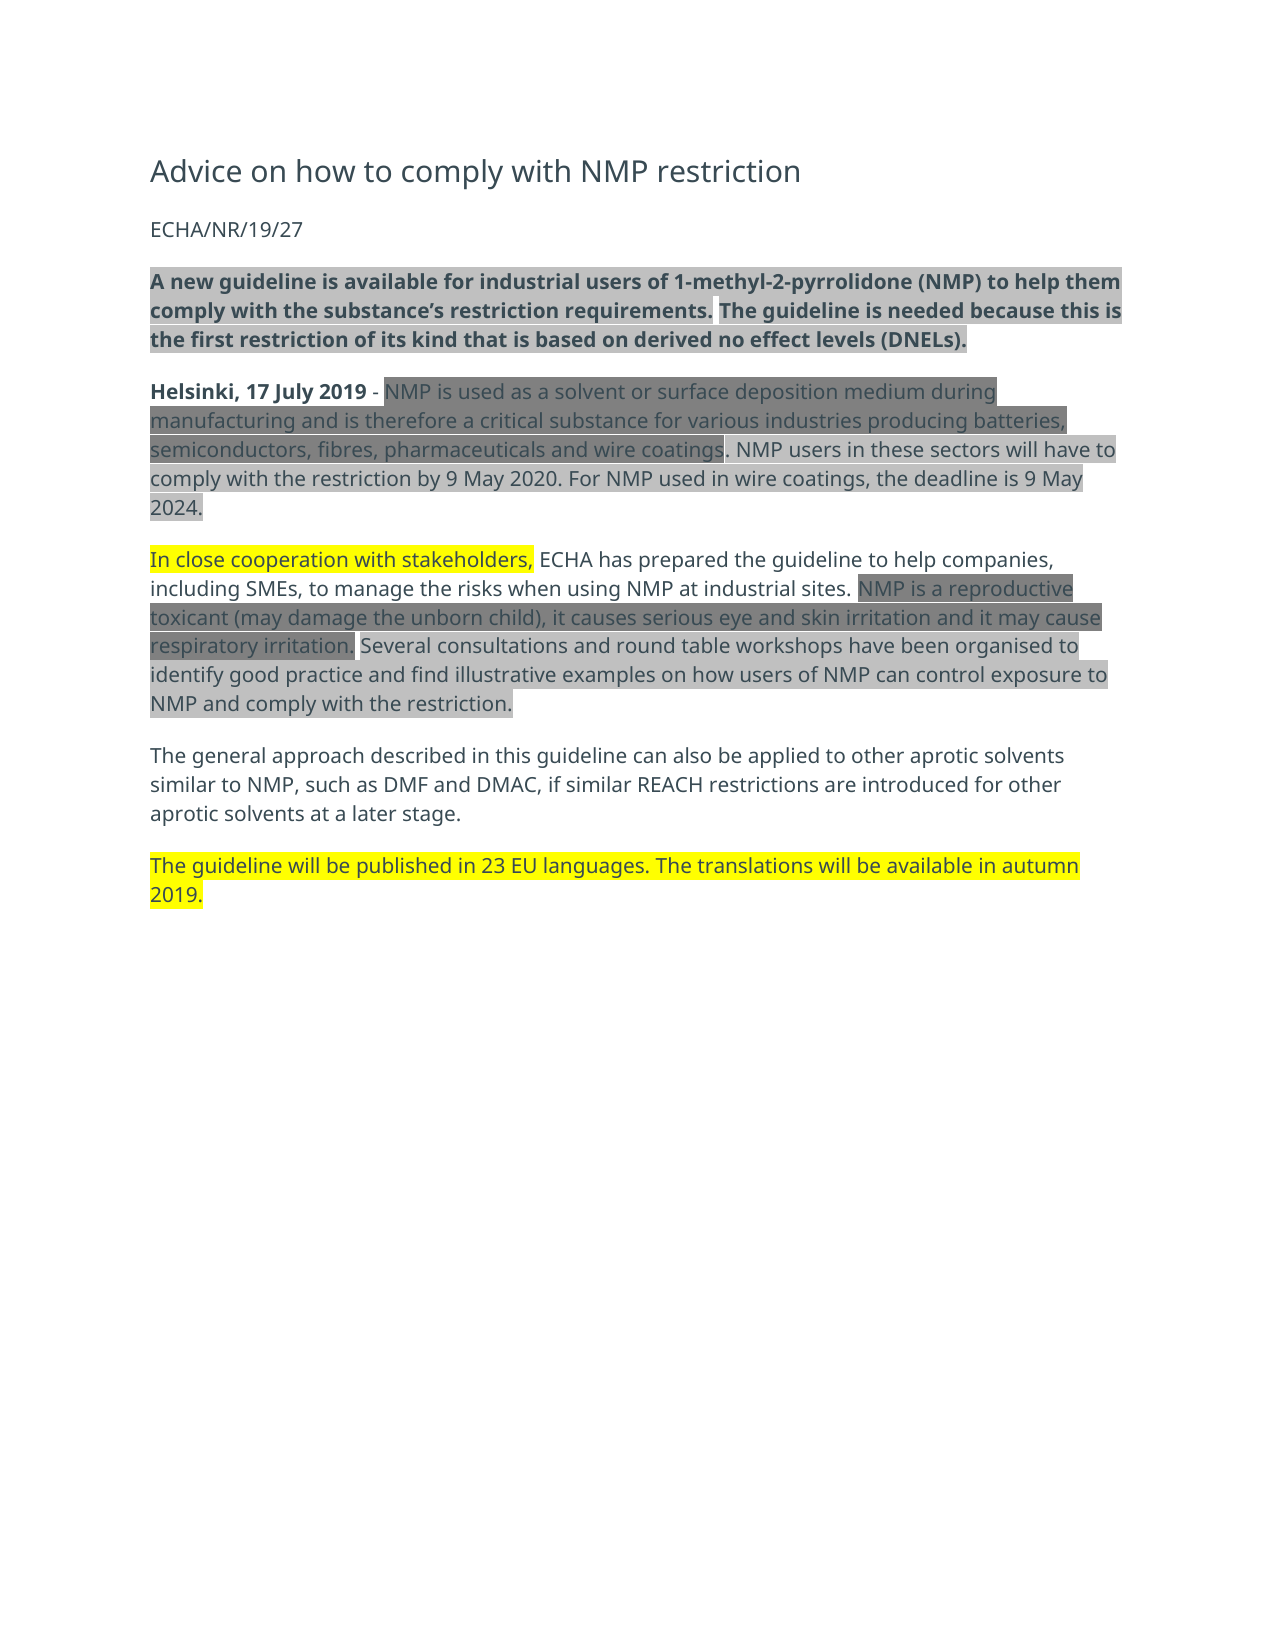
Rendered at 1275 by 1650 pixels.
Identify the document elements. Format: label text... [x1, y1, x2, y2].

text The guideline will be published in 23 EU languages. The translations will be available in autumn 2019. [150, 851, 1125, 909]
text Advice on how to comply with NMP restriction [150, 150, 1125, 191]
text The general approach described in this guideline can also be applied to other aprotic solvents similar to NMP, such as DMF and DMAC, if similar REACH restrictions are introduced for other aprotic solvents at a later stage. [150, 741, 1125, 828]
text In close cooperation with stakeholders, ECHA has prepared the guideline to help companies, including SMEs, to manage the risks when using NMP at industrial sites. NMP is a reproductive toxicant (may damage the unborn child), it causes serious eye and skin irritation and it may cause respiratory irritation. Several consultations and round table workshops have been organised to identify good practice and find illustrative examples on how users of NMP can control exposure to NMP and comply with the restriction. [150, 544, 1125, 718]
text A new guideline is available for industrial users of 1-methyl-2-pyrrolidone (NMP) to help them comply with the substance’s restriction requirements. The guideline is needed because this is the first restriction of its kind that is based on derived no effect levels (DNELs). [150, 267, 1125, 353]
text Helsinki, 17 July 2019 - NMP is used as a solvent or surface deposition medium during manufacturing and is therefore a critical substance for various industries producing batteries, semiconductors, fibres, pharmaceuticals and wire coatings. NMP users in these sectors will have to comply with the restriction by 9 May 2020. For NMP used in wire coatings, the deadline is 9 May 2024. [150, 377, 1125, 521]
text ECHA/NR/19/27 [150, 214, 1125, 243]
